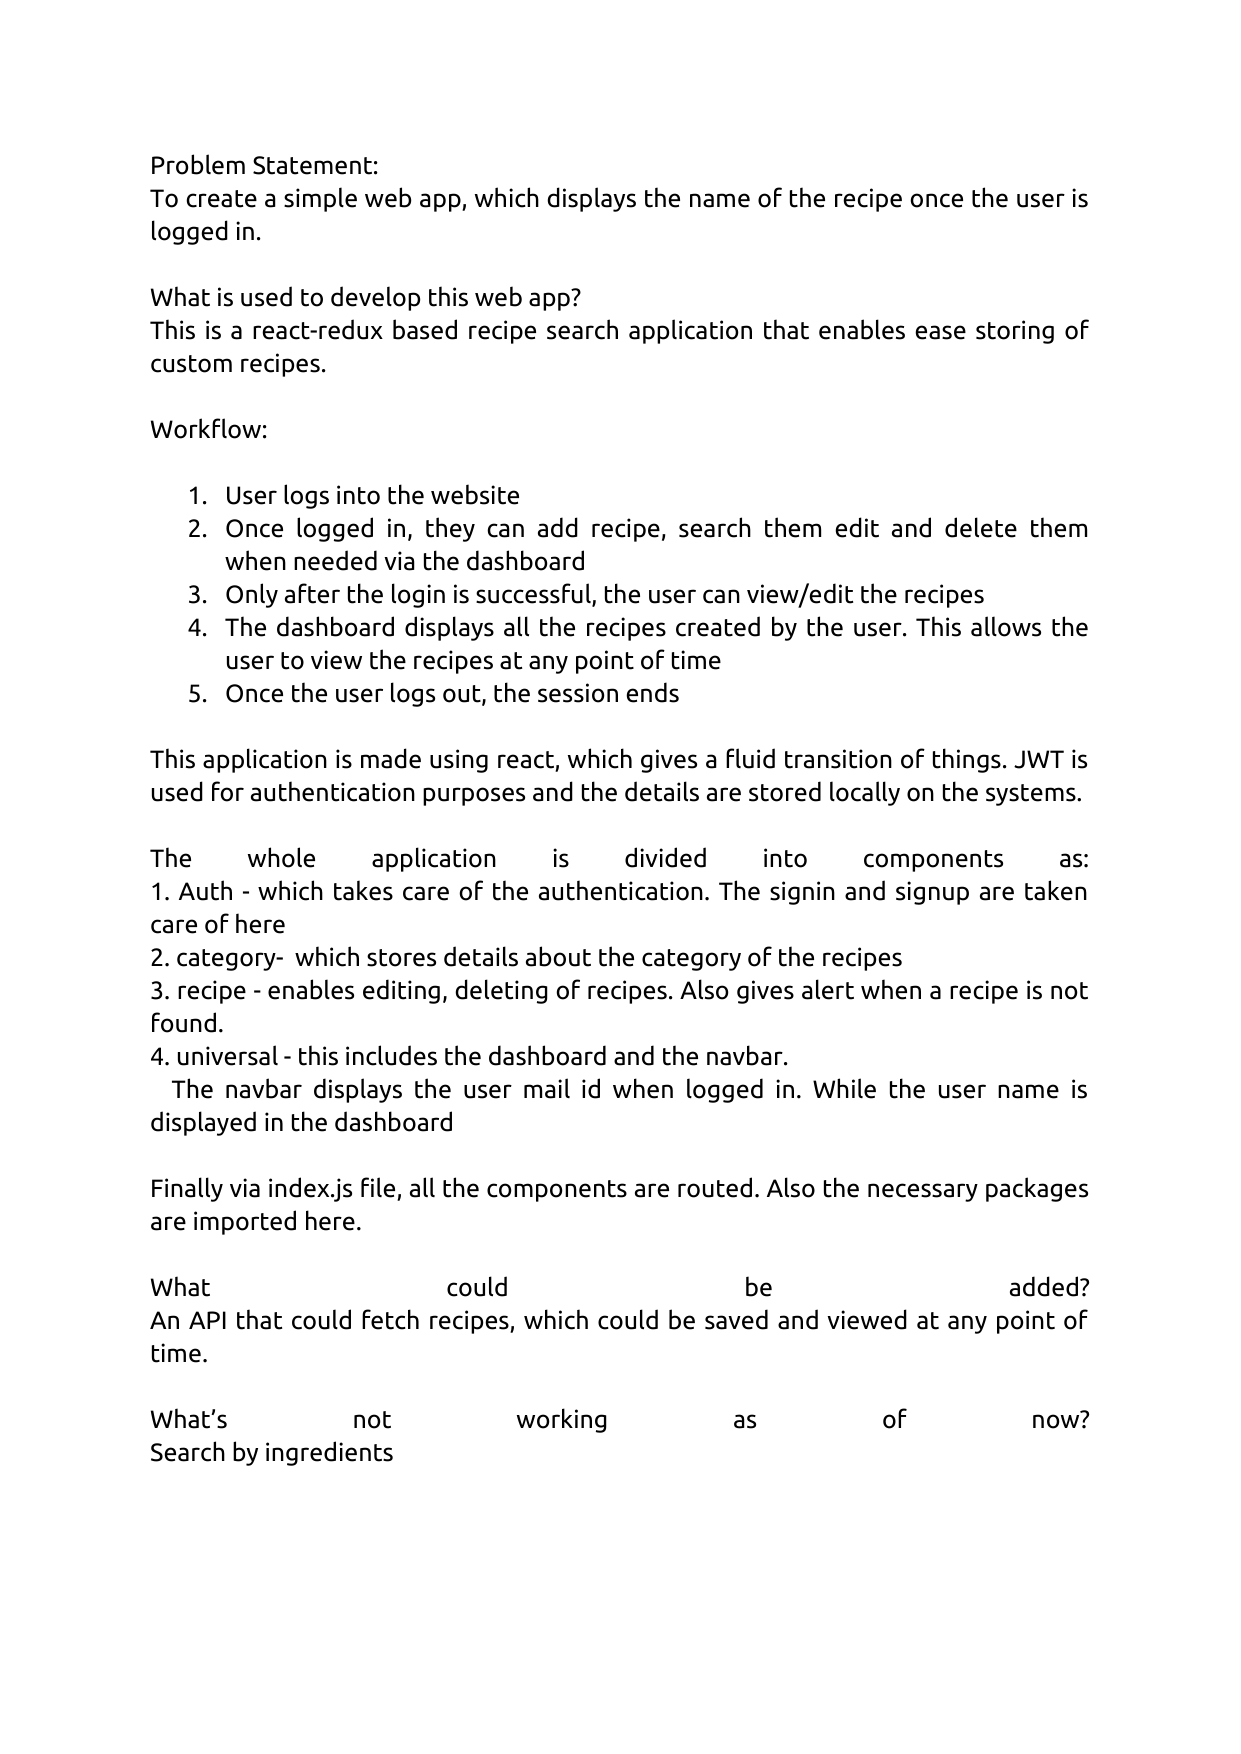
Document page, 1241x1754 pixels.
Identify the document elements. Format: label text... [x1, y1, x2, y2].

text What could be added? An API that could fetch recipes, which could be saved and viewed at any point of time. [150, 1273, 1090, 1367]
text What’s not working as of now? Search by ingredients [150, 1405, 1090, 1467]
list Once the user logs out, the session ends [187, 678, 1090, 707]
list The dashboard displays all the recipes created by the user. This allows the user to view the recipes at any point of time [187, 612, 1090, 674]
text This application is made using react, which gives a fluid transition of things. JWT is used for authentication purposes and the details are stored locally on the systems. [150, 744, 1090, 806]
list Only after the login is successful, the user can view/edit the recipes [187, 579, 1090, 608]
text What is used to develop this web app? [150, 282, 1090, 311]
text 3. recipe - enables editing, deleting of recipes. Also gives alert when a recipe is not found. [150, 976, 1090, 1037]
list Once logged in, they can add recipe, search them edit and delete them when needed via the dashboard [187, 513, 1090, 575]
list User logs into the website [187, 480, 1090, 509]
text 4. universal - this includes the dashboard and the navbar. [150, 1042, 1090, 1070]
text The whole application is divided into components as: 1. Auth - which takes care of the authentication. The signin and signup are taken care of here [150, 843, 1090, 938]
text To create a simple web app, which displays the name of the recipe once the user is logged in. [150, 183, 1090, 245]
text 2. category- which stores details about the category of the recipes [150, 942, 1090, 971]
text Problem Statement: [150, 150, 1090, 179]
text Finally via index.js file, all the components are routed. Also the necessary packages are imported here. [150, 1174, 1090, 1235]
text The navbar displays the user mail id when logged in. While the user name is displayed in the dashboard [150, 1074, 1090, 1136]
text Workflow: [150, 414, 1090, 443]
text This is a react-redux based recipe search application that enables ease storing of custom recipes. [150, 315, 1090, 377]
